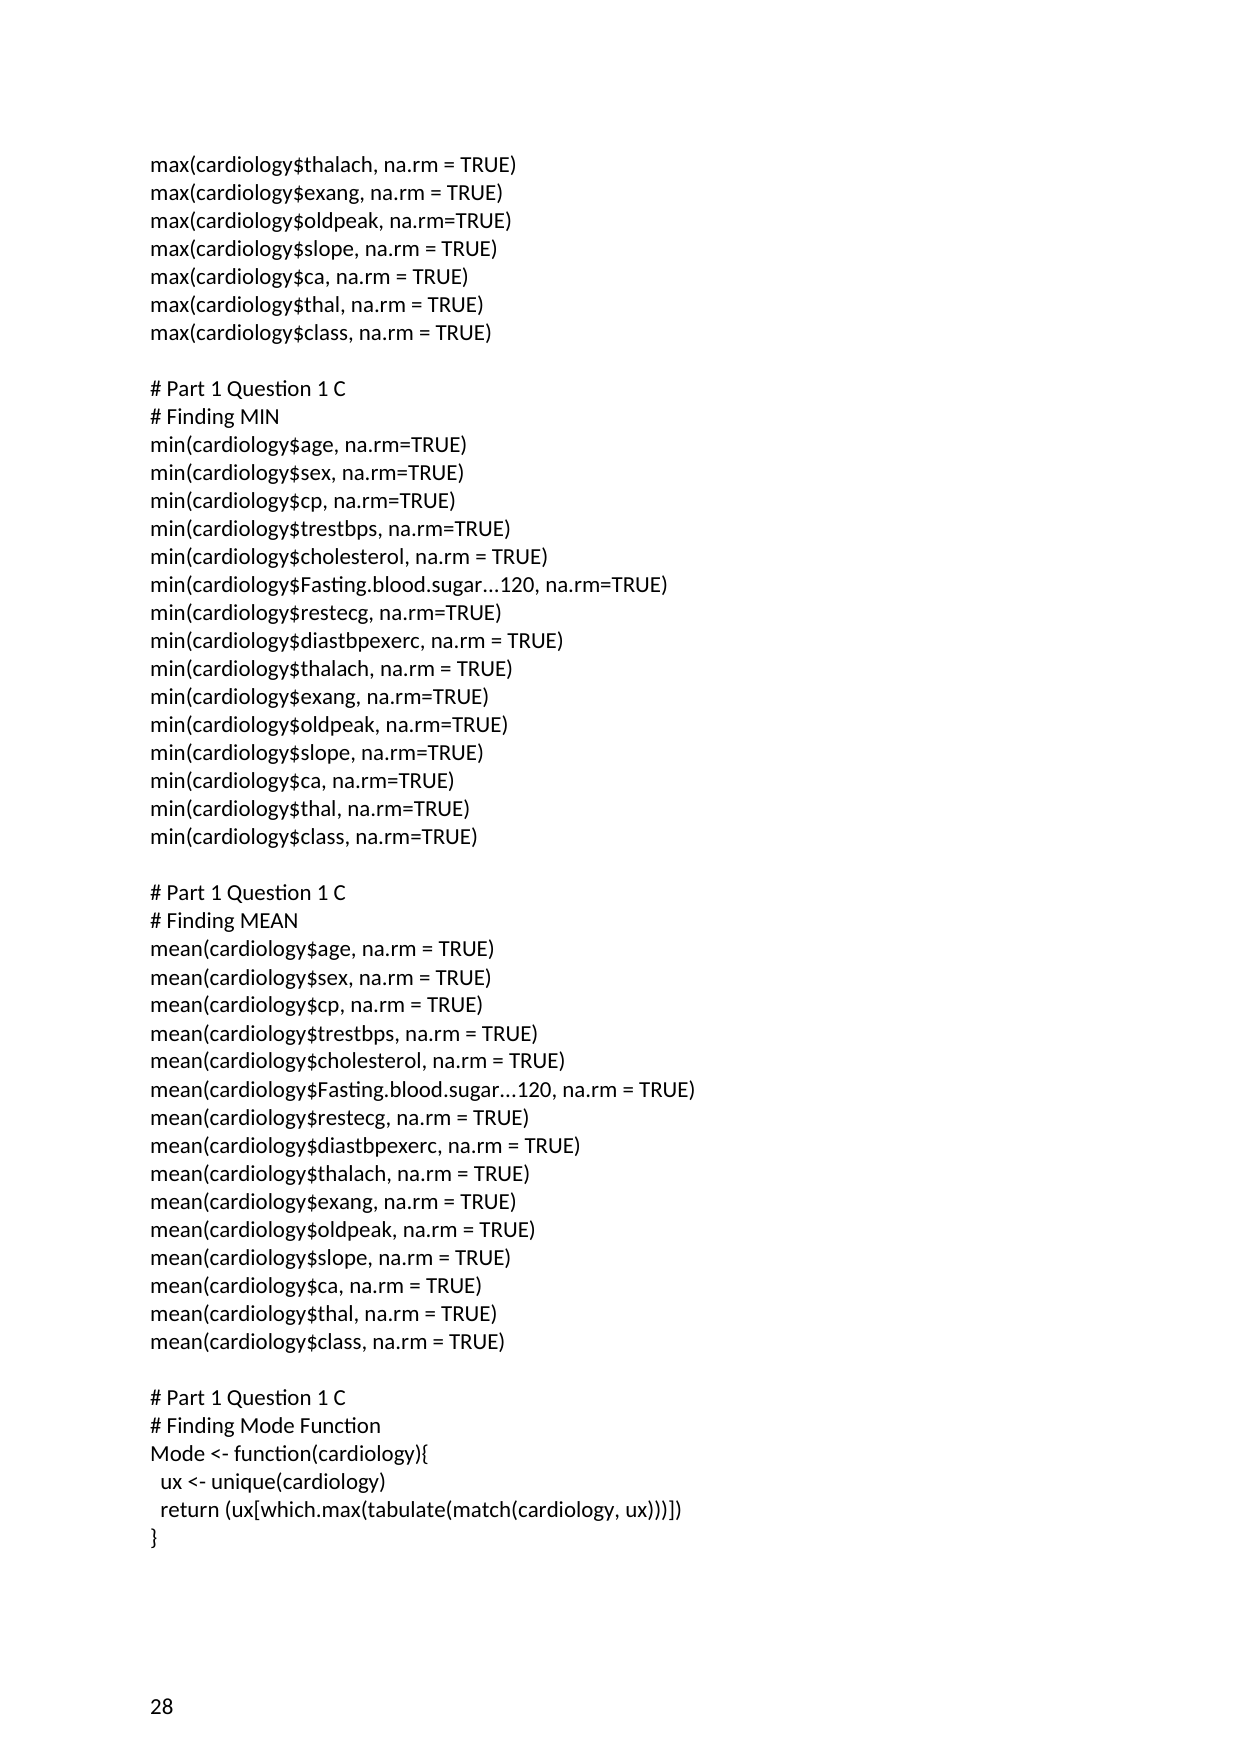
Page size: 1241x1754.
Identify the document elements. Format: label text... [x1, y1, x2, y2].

text mean(cardiology$cp, na.rm = TRUE) [150, 991, 1090, 1019]
text mean(cardiology$cholesterol, na.rm = TRUE) [150, 1047, 1090, 1075]
text max(cardiology$thalach, na.rm = TRUE) [150, 150, 1090, 178]
text mean(cardiology$ca, na.rm = TRUE) [150, 1271, 1090, 1299]
text max(cardiology$exang, na.rm = TRUE) [150, 178, 1090, 206]
text min(cardiology$restecg, na.rm=TRUE) [150, 598, 1090, 626]
text max(cardiology$slope, na.rm = TRUE) [150, 234, 1090, 262]
text # Part 1 Question 1 C [150, 878, 1090, 907]
text min(cardiology$thalach, na.rm = TRUE) [150, 654, 1090, 682]
text max(cardiology$oldpeak, na.rm=TRUE) [150, 206, 1090, 234]
text max(cardiology$ca, na.rm = TRUE) [150, 262, 1090, 290]
text mean(cardiology$class, na.rm = TRUE) [150, 1327, 1090, 1355]
text ux <- unique(cardiology) [150, 1467, 1090, 1495]
text max(cardiology$thal, na.rm = TRUE) [150, 290, 1090, 318]
text max(cardiology$class, na.rm = TRUE) [150, 318, 1090, 346]
text } [150, 1523, 1090, 1551]
text return (ux[which.max(tabulate(match(cardiology, ux)))]) [150, 1495, 1090, 1523]
text min(cardiology$sex, na.rm=TRUE) [150, 458, 1090, 486]
text # Finding MIN [150, 402, 1090, 430]
text mean(cardiology$restecg, na.rm = TRUE) [150, 1103, 1090, 1131]
text mean(cardiology$oldpeak, na.rm = TRUE) [150, 1215, 1090, 1243]
text # Part 1 Question 1 C [150, 1383, 1090, 1411]
text mean(cardiology$Fasting.blood.sugar...120, na.rm = TRUE) [150, 1075, 1090, 1103]
text min(cardiology$diastbpexerc, na.rm = TRUE) [150, 626, 1090, 654]
text min(cardiology$class, na.rm=TRUE) [150, 822, 1090, 851]
text # Finding MEAN [150, 907, 1090, 934]
text min(cardiology$thal, na.rm=TRUE) [150, 794, 1090, 822]
text mean(cardiology$sex, na.rm = TRUE) [150, 963, 1090, 991]
text min(cardiology$trestbps, na.rm=TRUE) [150, 514, 1090, 542]
text min(cardiology$age, na.rm=TRUE) [150, 430, 1090, 458]
text mean(cardiology$thalach, na.rm = TRUE) [150, 1159, 1090, 1187]
text mean(cardiology$age, na.rm = TRUE) [150, 934, 1090, 963]
text Mode <- function(cardiology){ [150, 1439, 1090, 1467]
text min(cardiology$Fasting.blood.sugar...120, na.rm=TRUE) [150, 570, 1090, 598]
text min(cardiology$oldpeak, na.rm=TRUE) [150, 710, 1090, 738]
text mean(cardiology$exang, na.rm = TRUE) [150, 1187, 1090, 1215]
text min(cardiology$slope, na.rm=TRUE) [150, 738, 1090, 766]
text min(cardiology$cp, na.rm=TRUE) [150, 486, 1090, 514]
text # Part 1 Question 1 C [150, 374, 1090, 402]
text mean(cardiology$trestbps, na.rm = TRUE) [150, 1019, 1090, 1047]
text min(cardiology$cholesterol, na.rm = TRUE) [150, 542, 1090, 570]
text mean(cardiology$thal, na.rm = TRUE) [150, 1299, 1090, 1327]
text min(cardiology$exang, na.rm=TRUE) [150, 682, 1090, 710]
text # Finding Mode Function [150, 1411, 1090, 1439]
text mean(cardiology$slope, na.rm = TRUE) [150, 1243, 1090, 1271]
text mean(cardiology$diastbpexerc, na.rm = TRUE) [150, 1131, 1090, 1159]
text min(cardiology$ca, na.rm=TRUE) [150, 766, 1090, 794]
